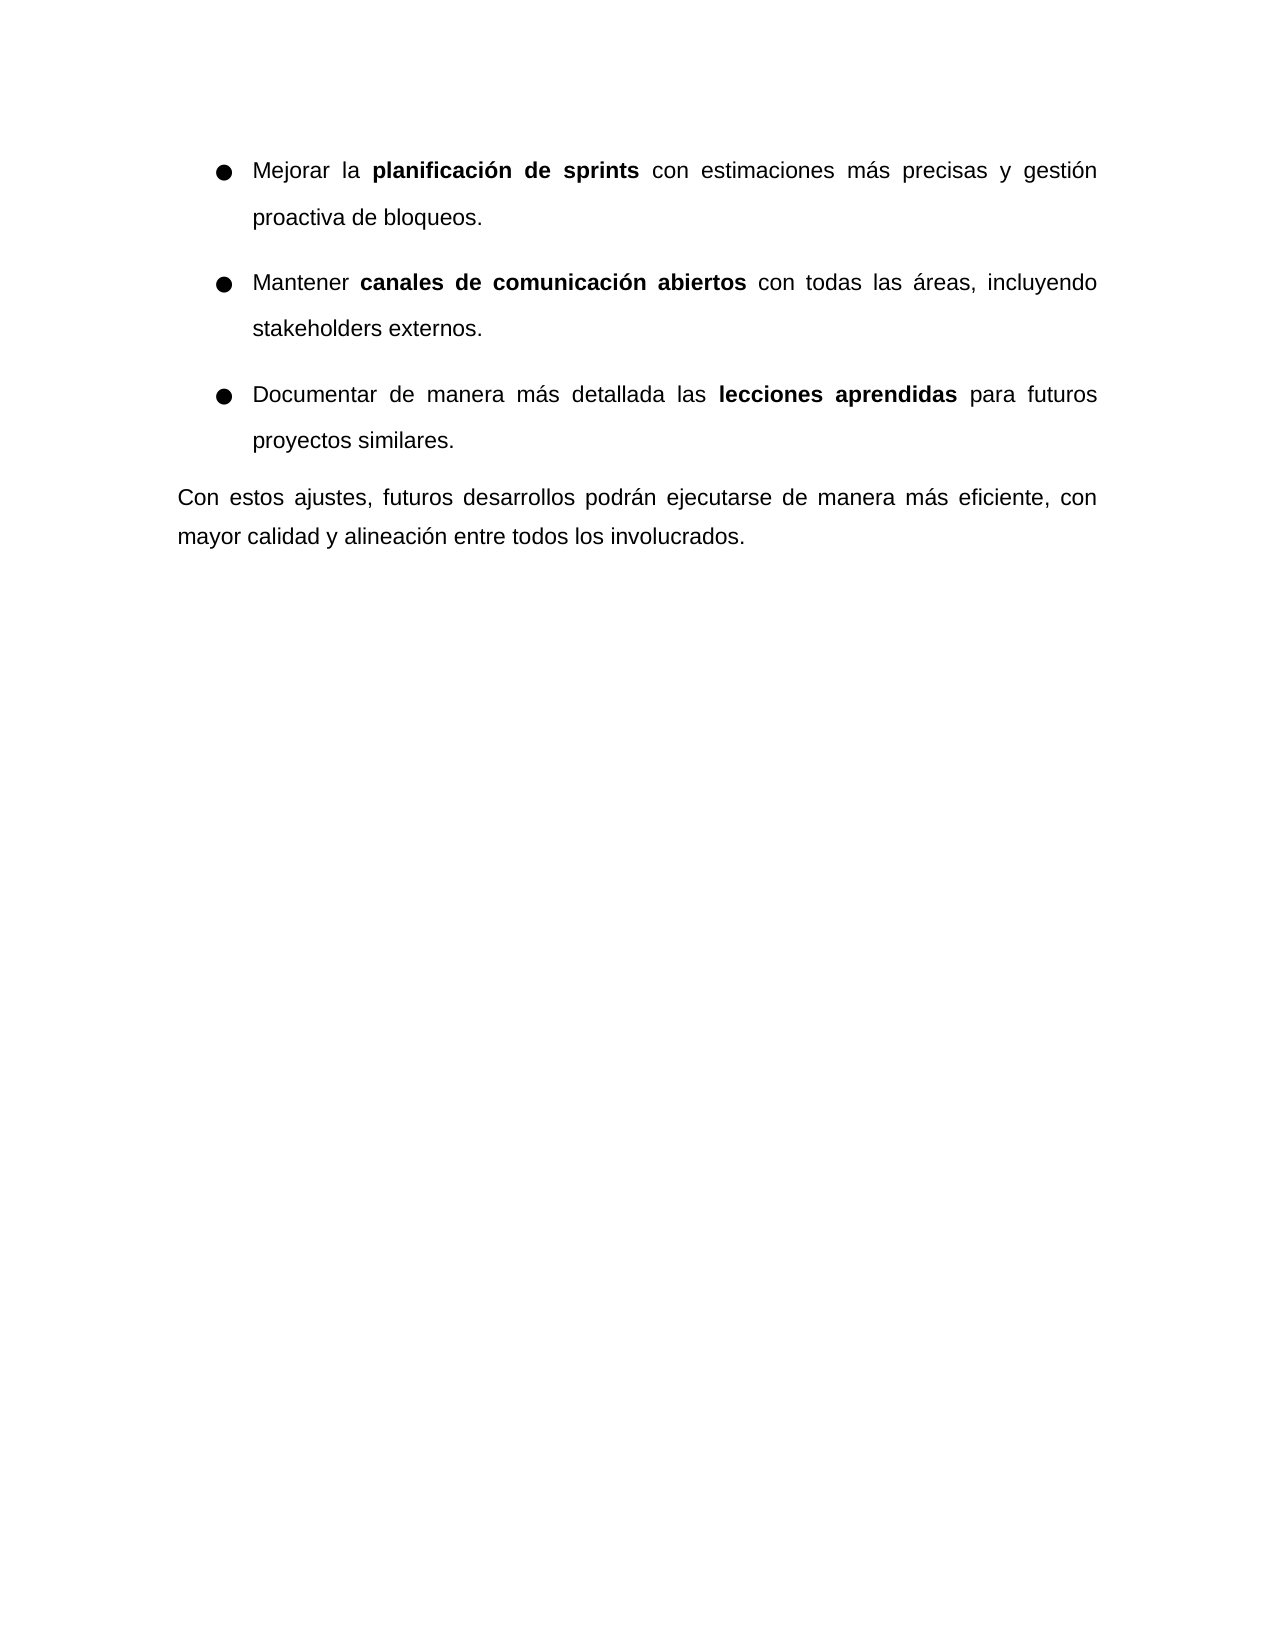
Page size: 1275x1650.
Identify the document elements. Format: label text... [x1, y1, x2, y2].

list Documentar de manera más detallada las lecciones aprendidas para futuros proyectos similares. [215, 372, 1098, 454]
text Con estos ajustes, futuros desarrollos podrán ejecutarse de manera más eficiente, con mayor calidad y alineación entre todos los involucrados. [177, 483, 1098, 549]
list Mantener canales de comunicación abiertos con todas las áreas, incluyendo stakeholders externos. [215, 259, 1098, 342]
list Mejorar la planificación de sprints con estimaciones más precisas y gestión proactiva de bloqueos. [215, 148, 1098, 230]
